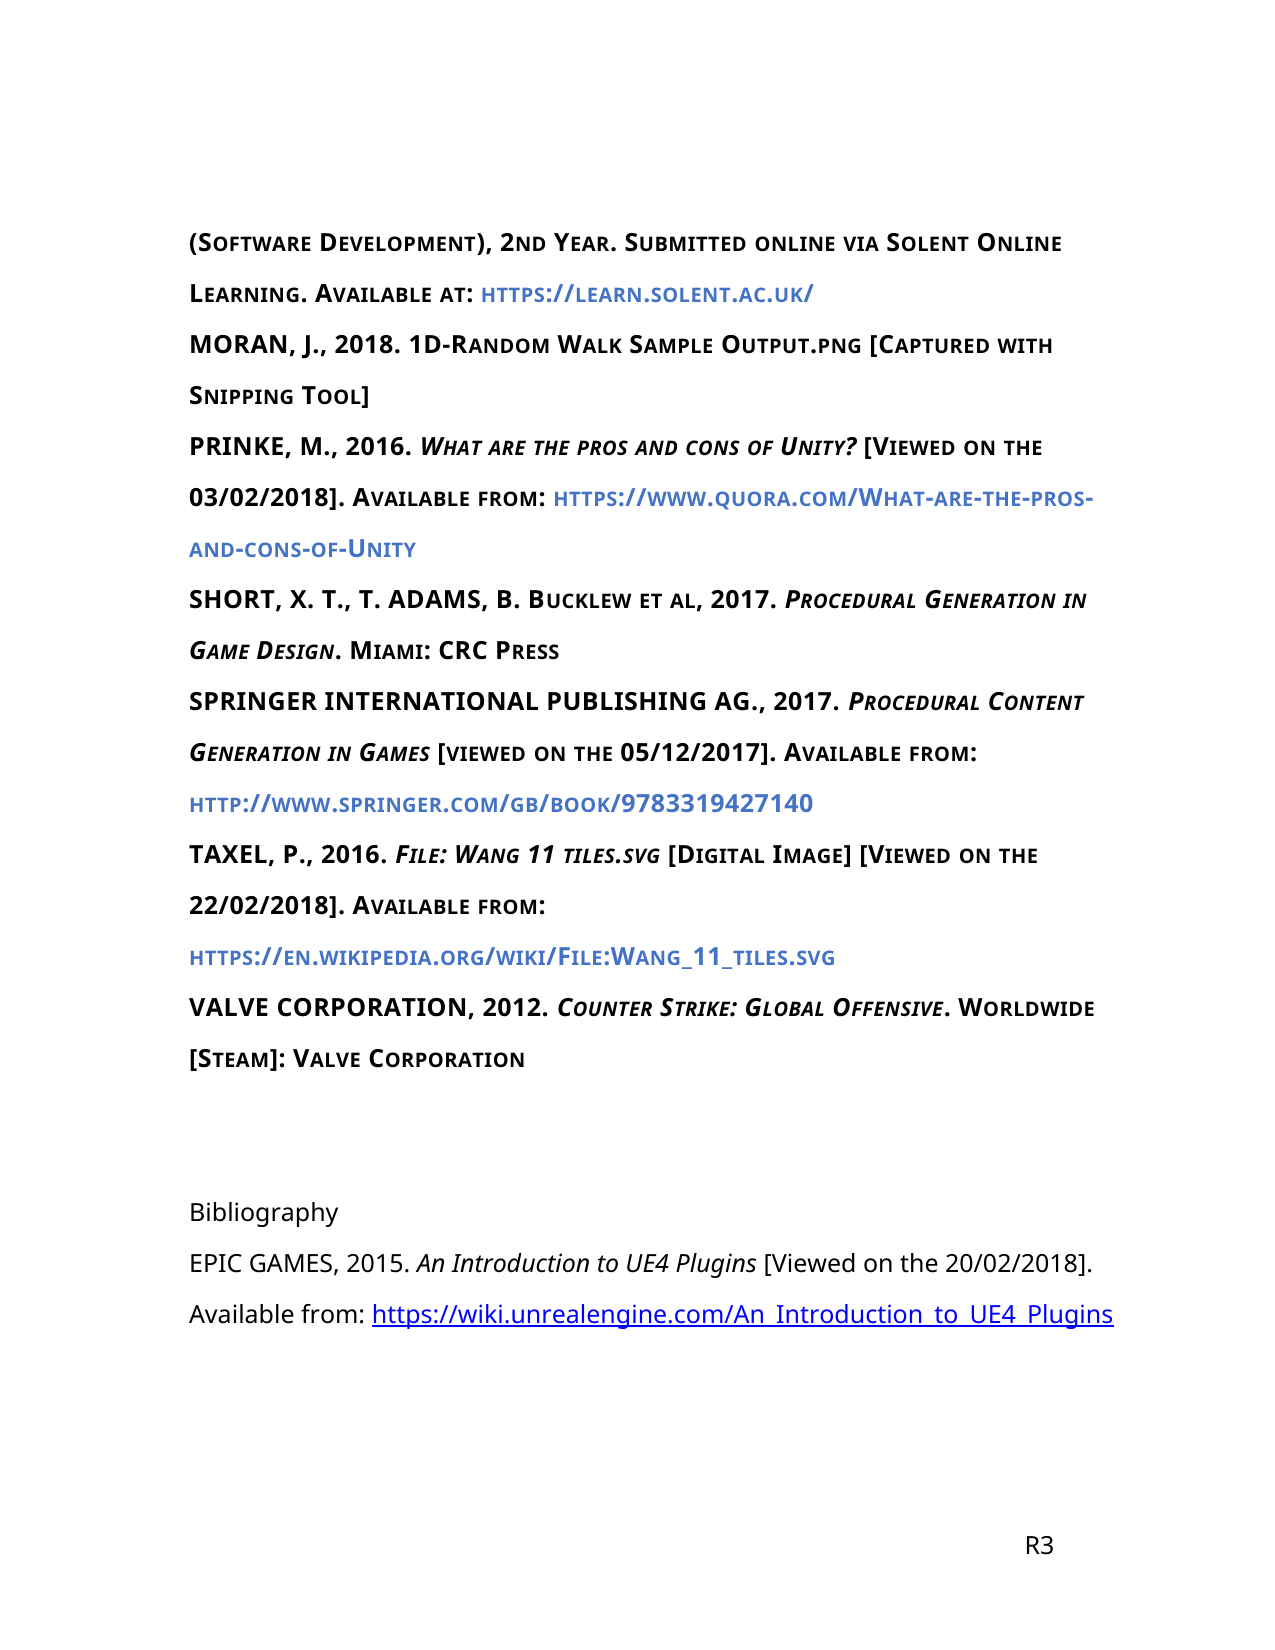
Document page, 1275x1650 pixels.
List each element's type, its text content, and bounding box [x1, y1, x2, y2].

text EPIC GAMES, 2015. An Introduction to UE4 Plugins [Viewed on the 20/02/2018]. Available from: https://wiki.unrealengine.com/An_Introduction_to_UE4_Plugins [189, 1245, 1127, 1330]
text Bibliography [189, 1194, 1127, 1228]
